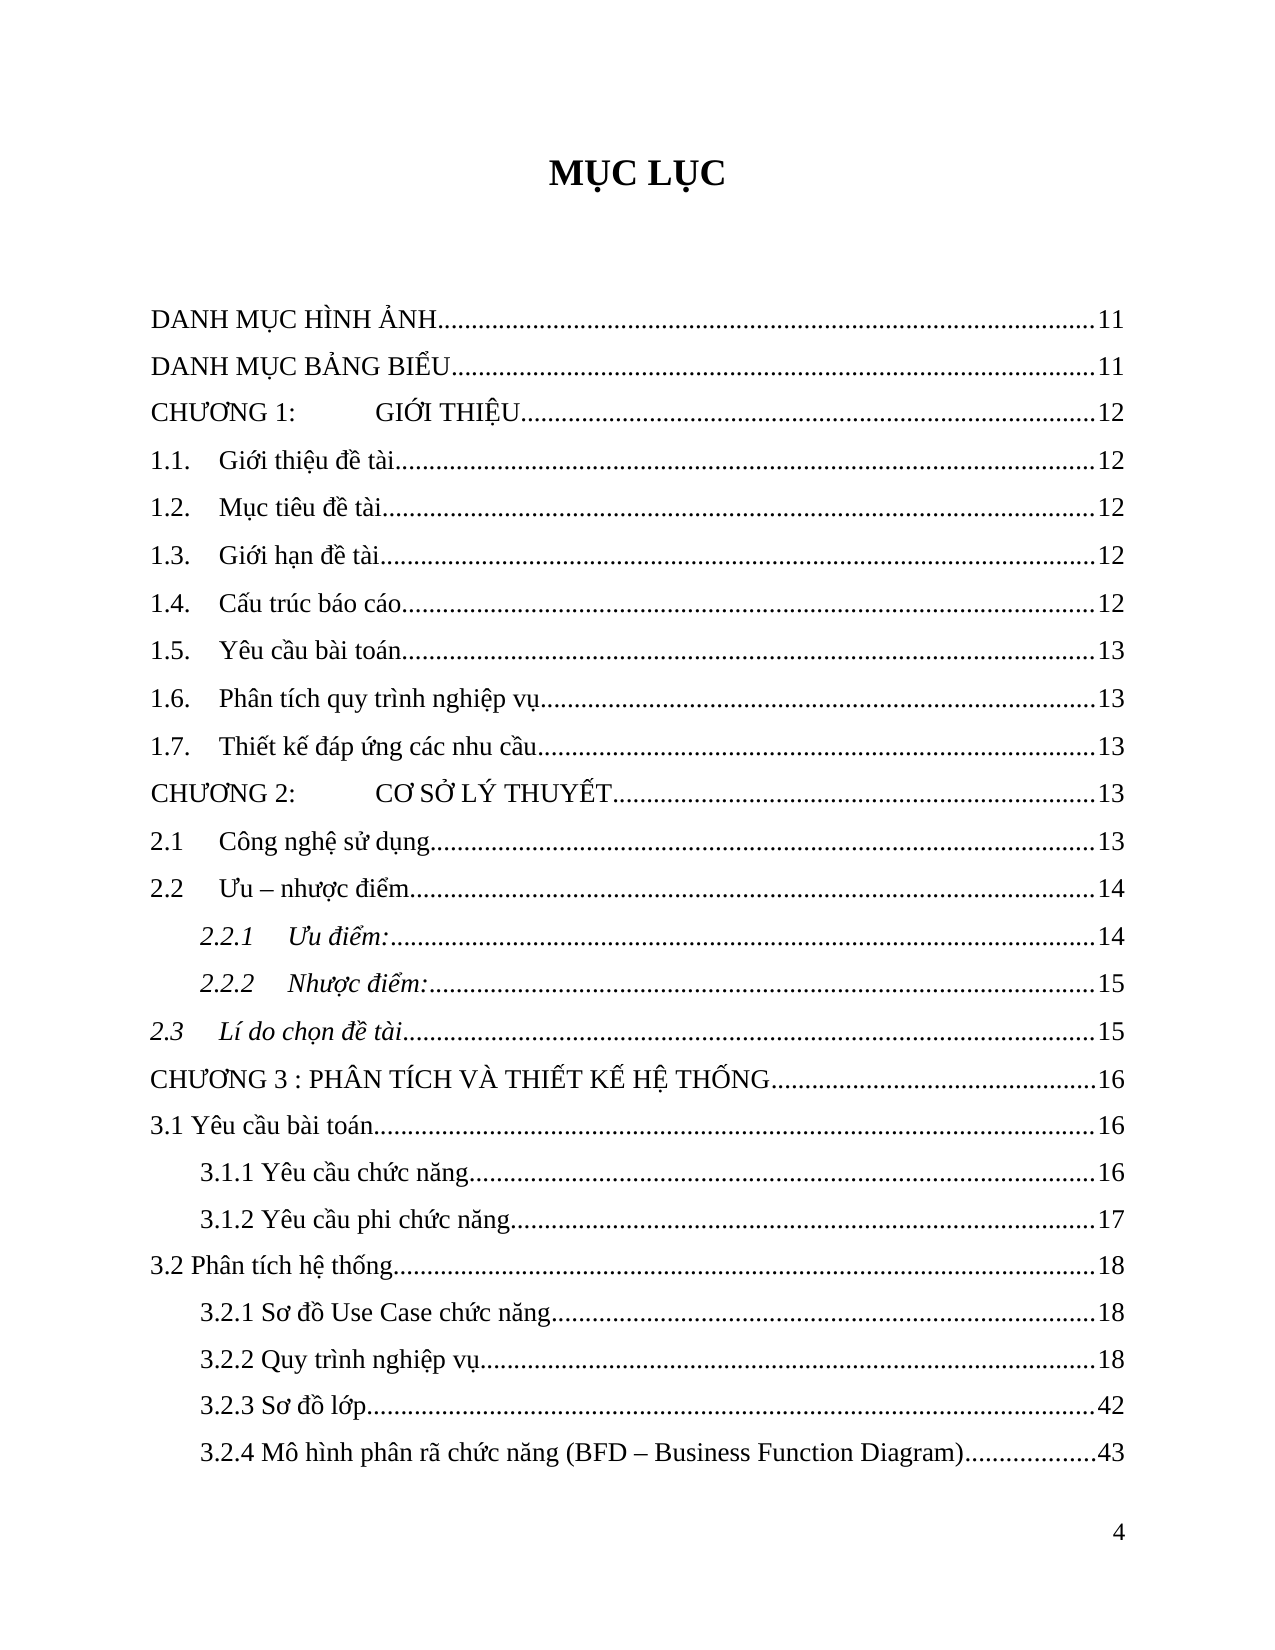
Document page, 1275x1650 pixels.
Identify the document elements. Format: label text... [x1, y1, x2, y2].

text MỤC LỤC [150, 150, 1125, 193]
